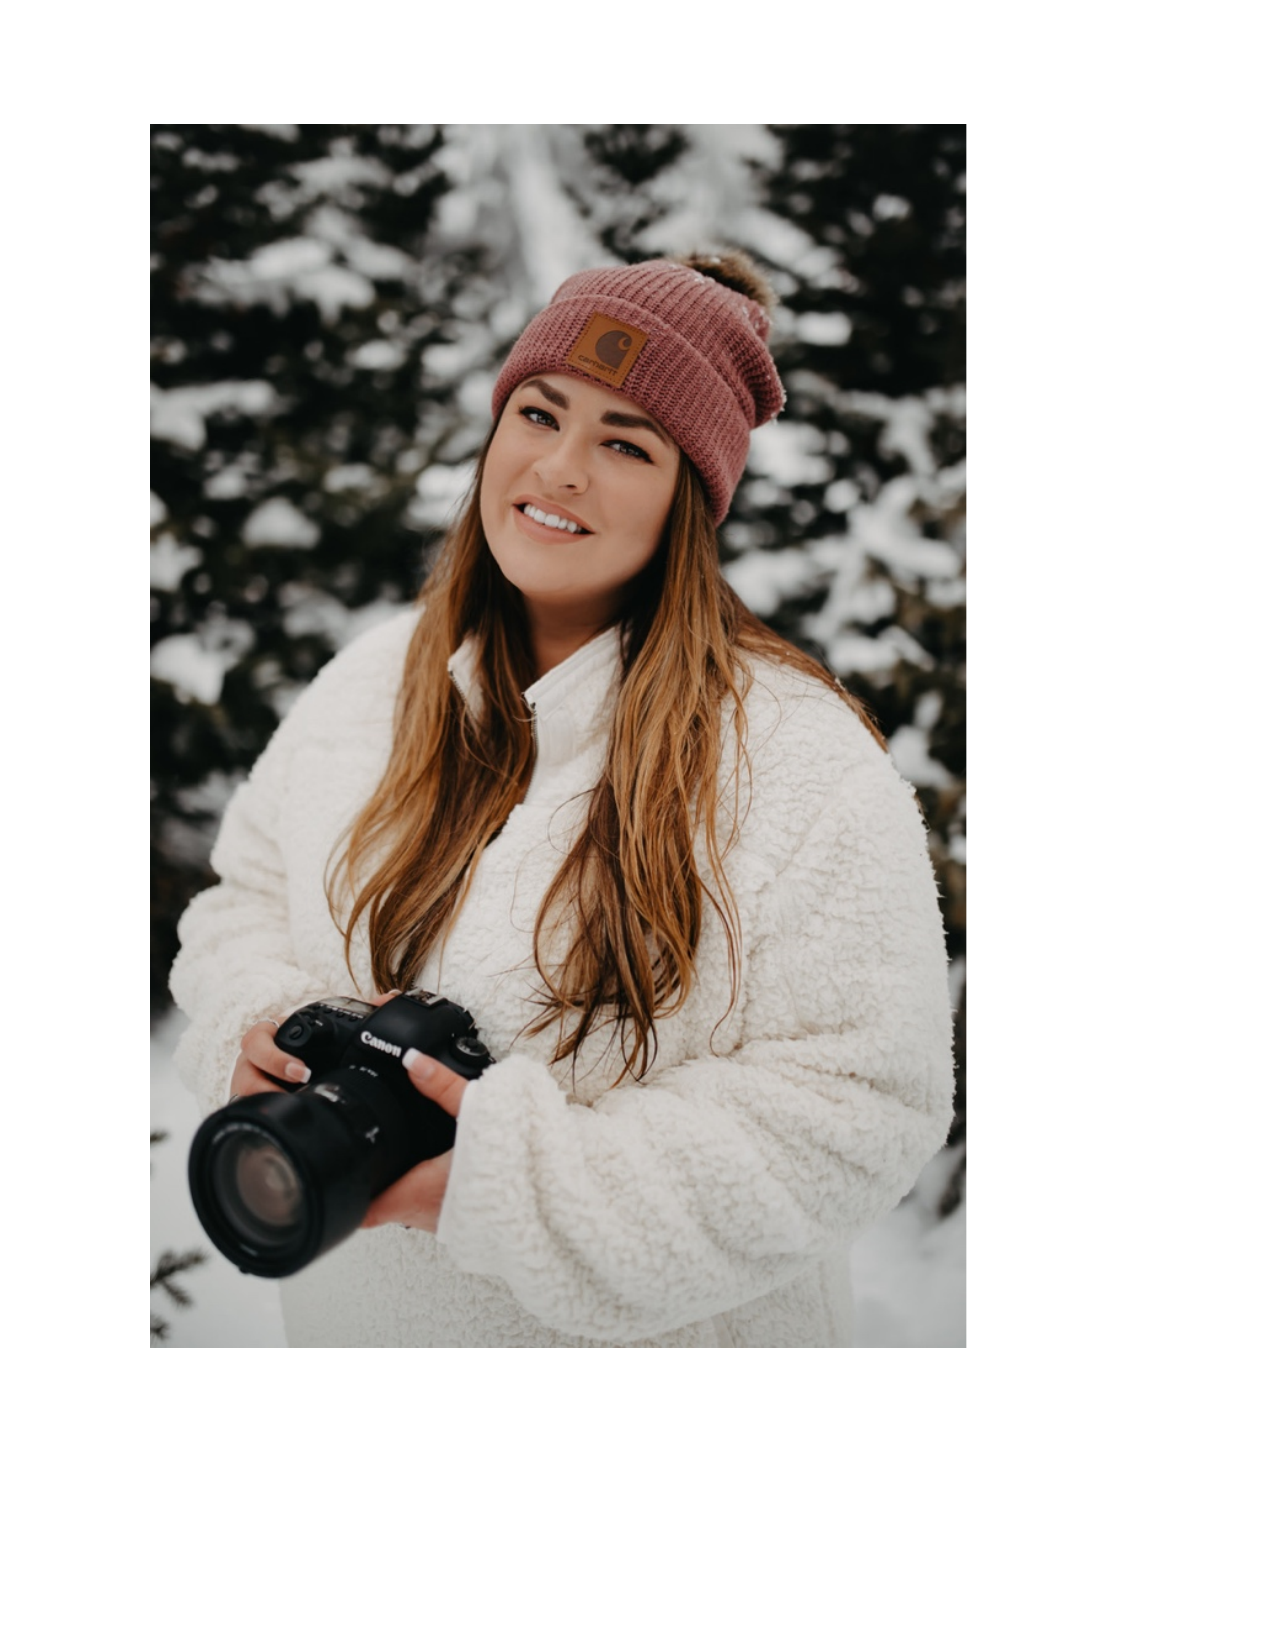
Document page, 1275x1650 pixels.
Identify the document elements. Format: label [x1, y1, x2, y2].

picture [150, 124, 967, 1348]
